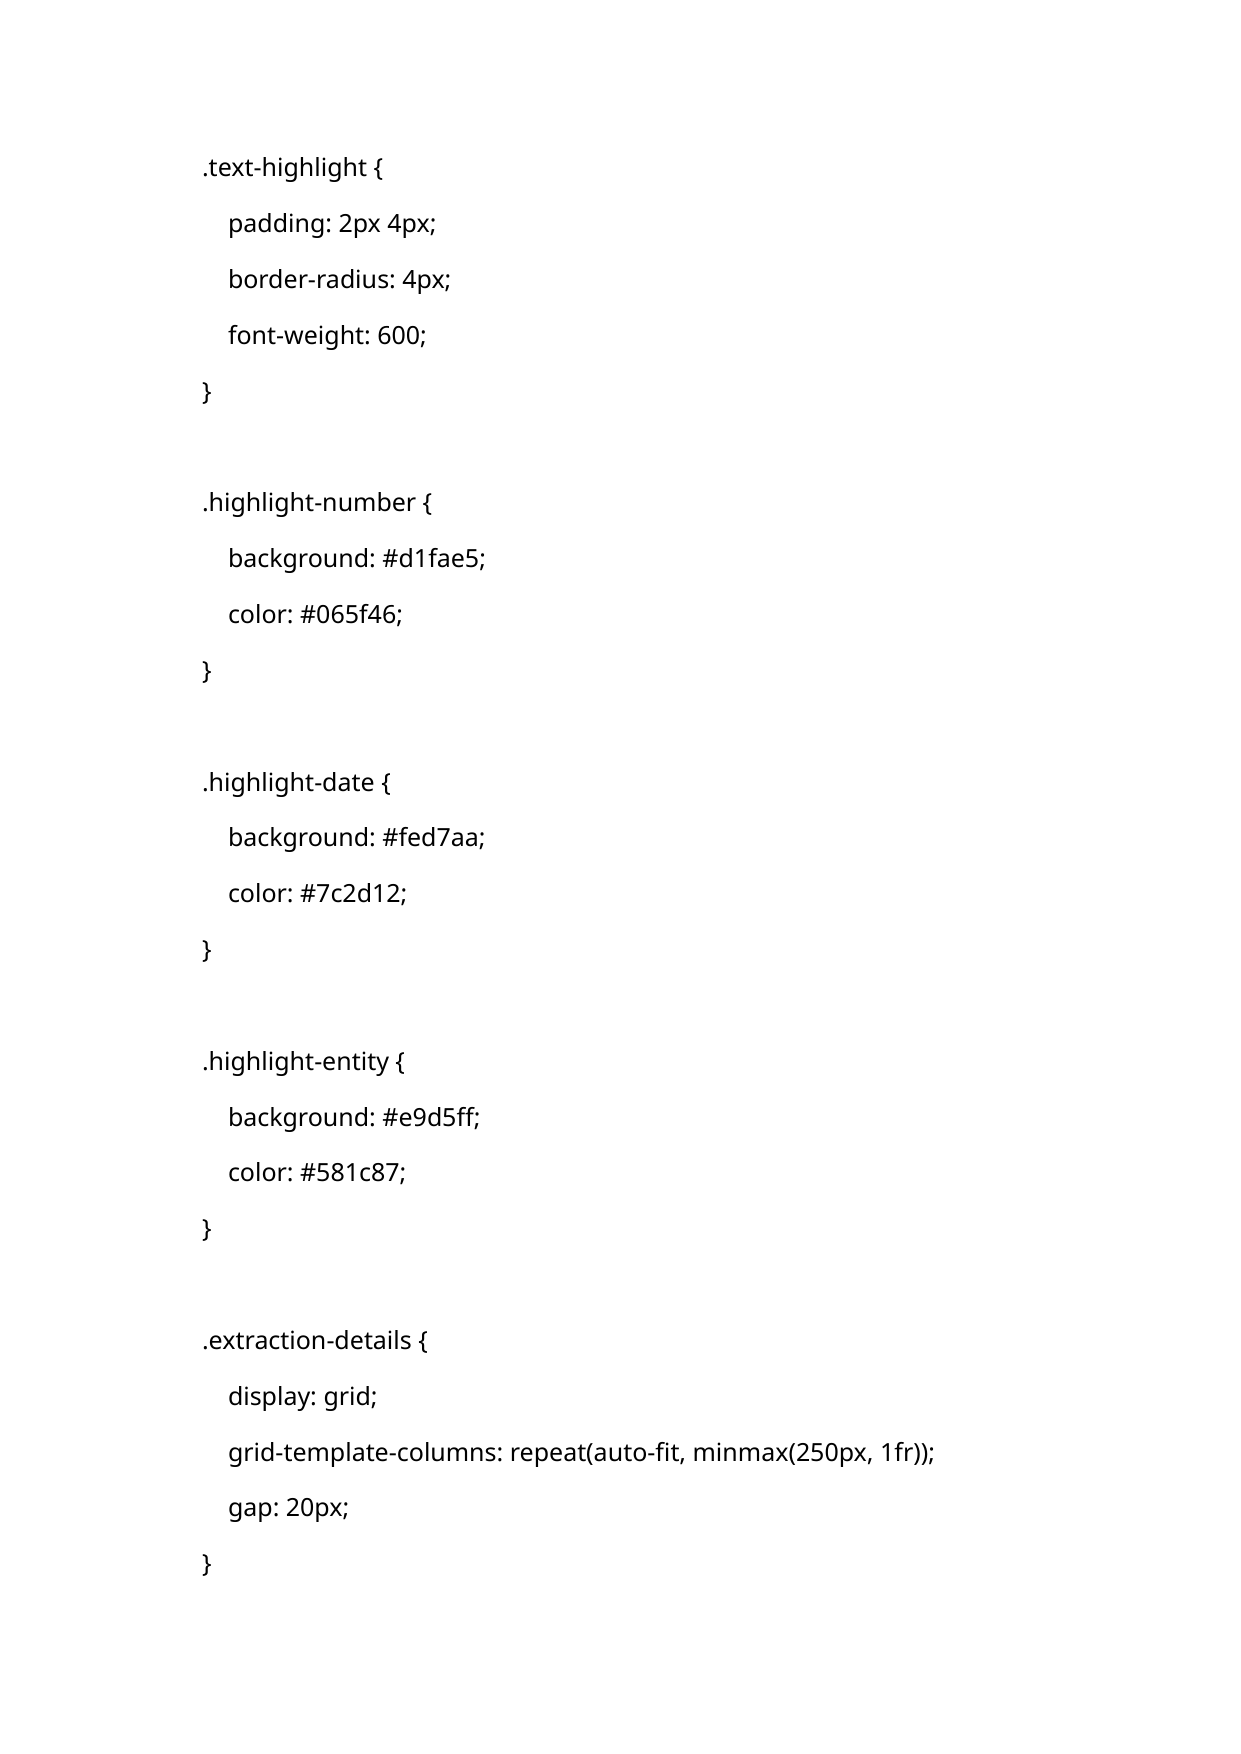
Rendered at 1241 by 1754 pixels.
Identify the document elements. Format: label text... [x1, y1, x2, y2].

text .highlight-date { [150, 764, 1090, 798]
text background: #fed7aa; [150, 820, 1090, 854]
text color: #581c87; [150, 1155, 1090, 1189]
text color: #7c2d12; [150, 876, 1090, 910]
text gap: 20px; [150, 1490, 1090, 1524]
text } [150, 652, 1090, 687]
text .extraction-details { [150, 1322, 1090, 1357]
text } [150, 932, 1090, 966]
text border-radius: 4px; [150, 262, 1090, 296]
text .highlight-number { [150, 485, 1090, 519]
text grid-template-columns: repeat(auto-fit, minmax(250px, 1fr)); [150, 1434, 1090, 1468]
text .highlight-entity { [150, 1043, 1090, 1077]
text background: #d1fae5; [150, 541, 1090, 575]
text .text-highlight { [150, 150, 1090, 184]
text background: #e9d5ff; [150, 1099, 1090, 1133]
text } [150, 1546, 1090, 1580]
text font-weight: 600; [150, 317, 1090, 352]
text color: #065f46; [150, 597, 1090, 631]
text display: grid; [150, 1378, 1090, 1412]
text } [150, 373, 1090, 407]
text padding: 2px 4px; [150, 206, 1090, 240]
text } [150, 1211, 1090, 1245]
